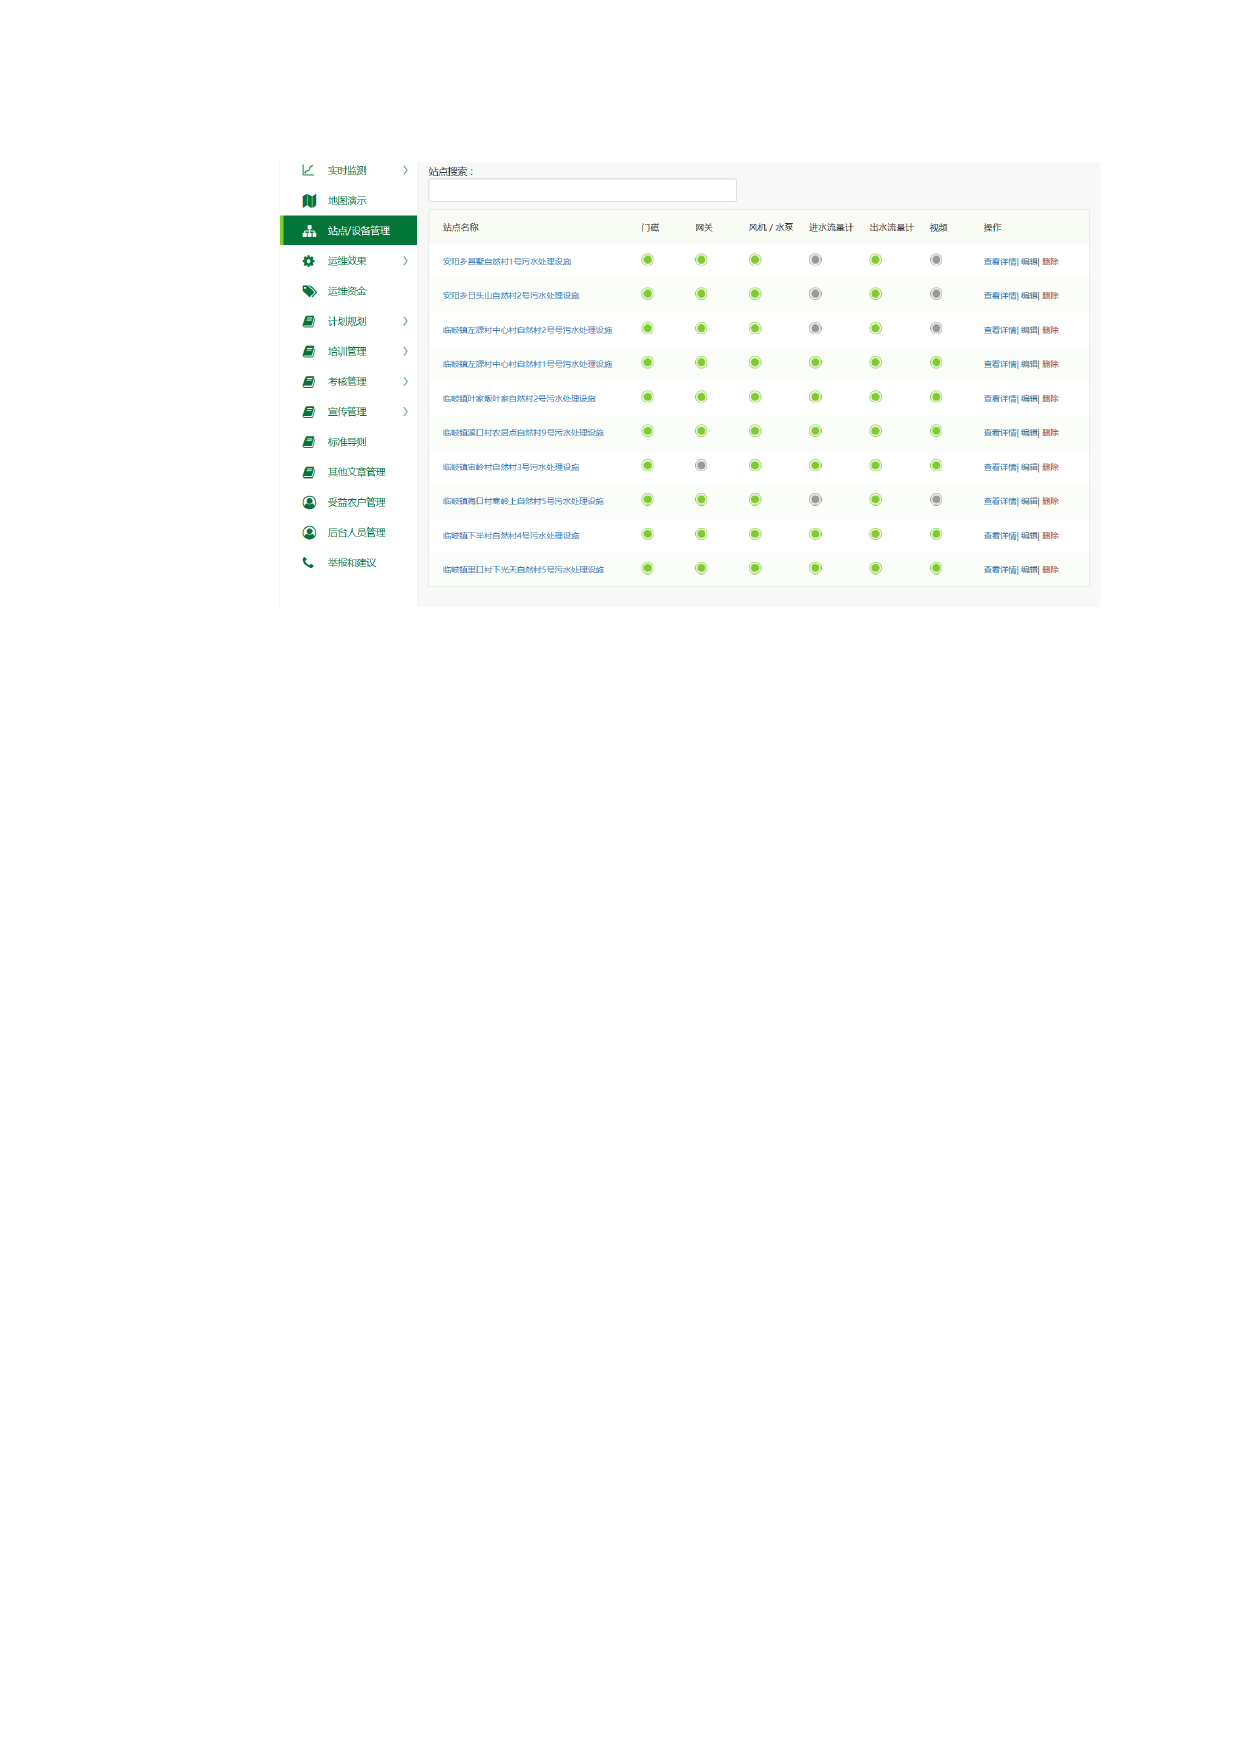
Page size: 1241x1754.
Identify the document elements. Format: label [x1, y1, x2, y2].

picture [237, 162, 1103, 607]
